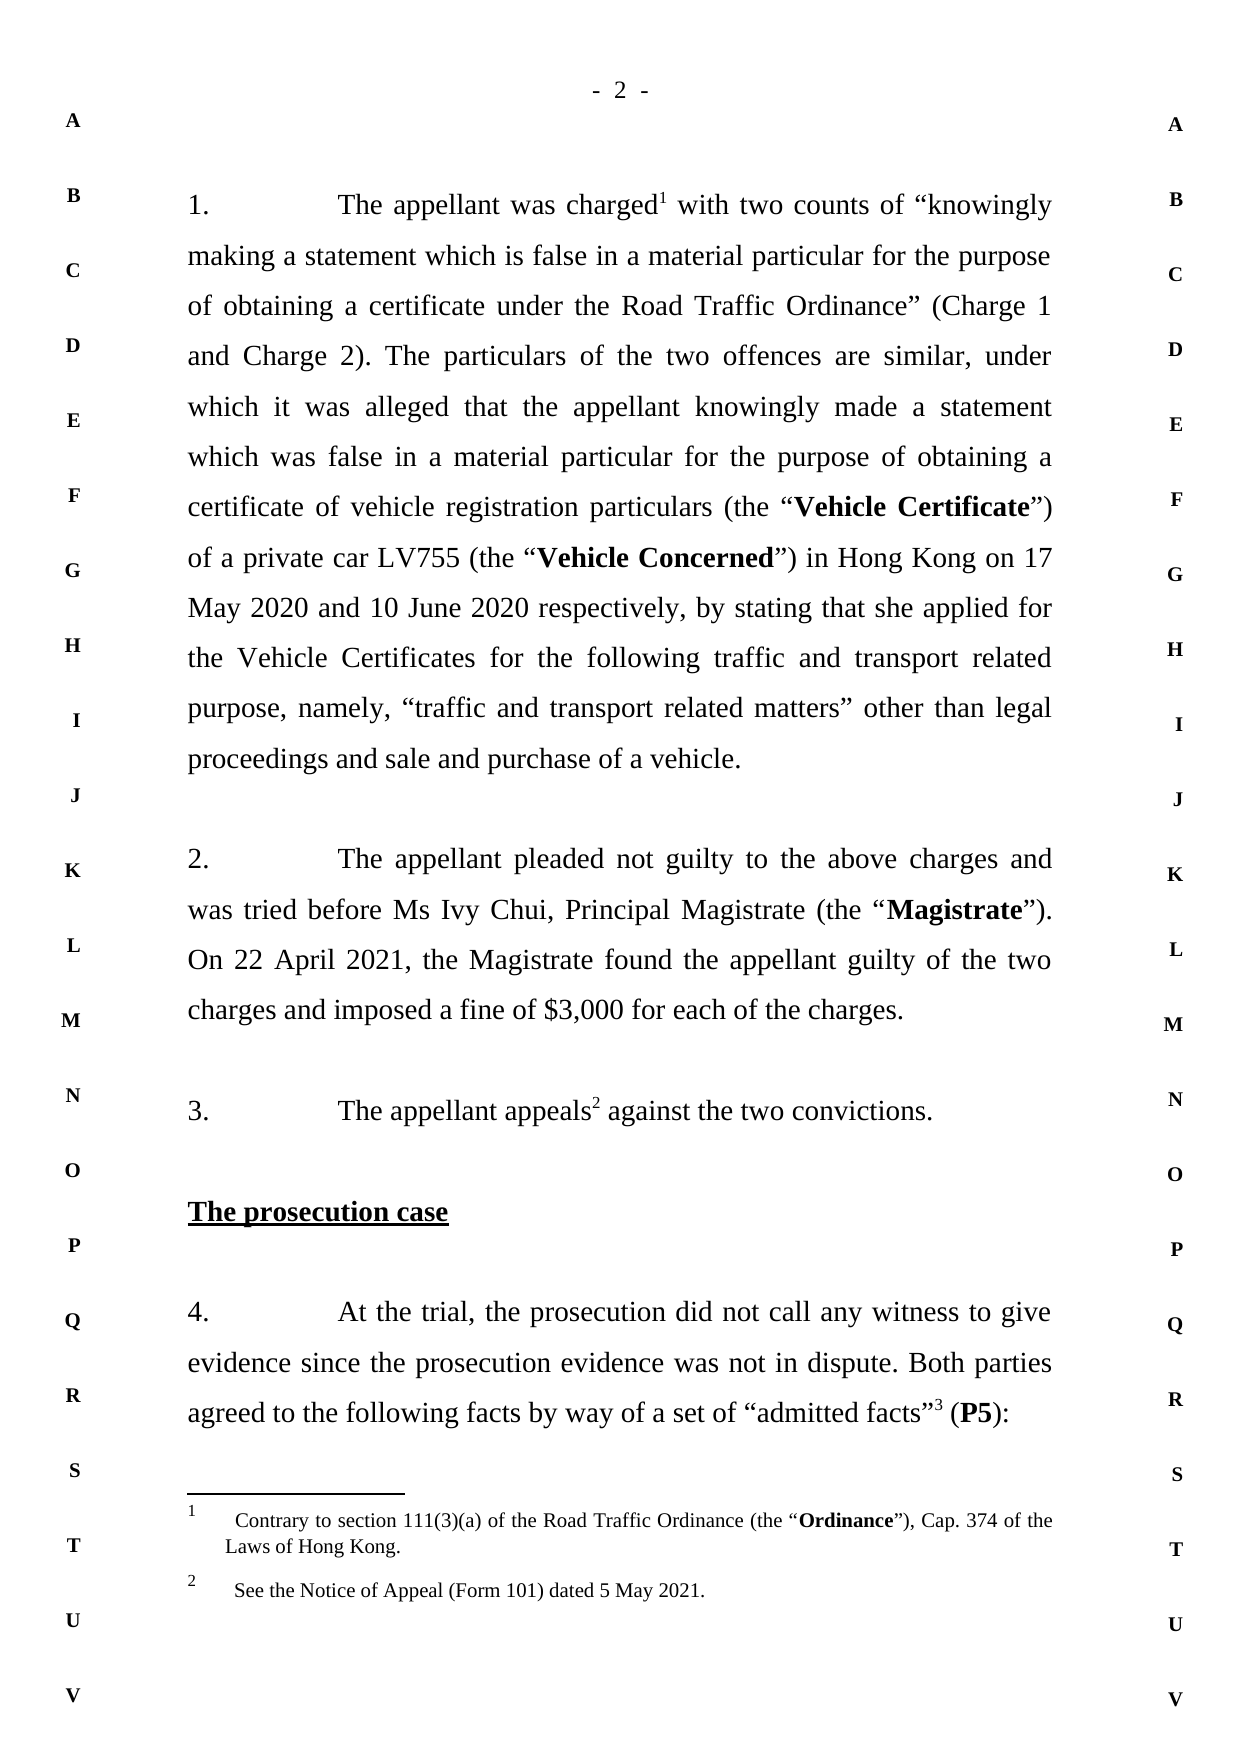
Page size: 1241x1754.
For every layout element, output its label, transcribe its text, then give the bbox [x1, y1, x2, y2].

list The appellant was charged with two counts of “knowingly making a statement which is false in a material particular for the purpose of obtaining a certificate under the Road Traffic Ordinance” (Charge 1 and Charge 2). The particulars of the two offences are similar, under which it was alleged that the appellant knowingly made a statement which was false in a material particular for the purpose of obtaining a certificate of vehicle registration particulars (the “Vehicle Certificate”) of a private car LV755 (the “Vehicle Concerned”) in Hong Kong on 17 May 2020 and 10 June 2020 respectively, by stating that she applied for the Vehicle Certificates for the following traffic and transport related purpose, namely, “traffic and transport related matters” other than legal proceedings and sale and purchase of a vehicle. [187, 187, 1053, 774]
list The appellant pleaded not guilty to the above charges and was tried before Ms Ivy Chui, Principal Magistrate (the “Magistrate”). On 22 April 2021, the Magistrate found the appellant guilty of the two charges and imposed a fine of $3,000 for each of the charges. [187, 842, 1053, 1026]
text The prosecution case [187, 1194, 1053, 1227]
list At the trial, the prosecution did not call any witness to give evidence since the prosecution evidence was not in dispute. Both parties agreed to the following facts by way of a set of “admitted facts” (P5): [187, 1294, 1053, 1428]
list The appellant appeals against the two convictions. [187, 1093, 1053, 1127]
